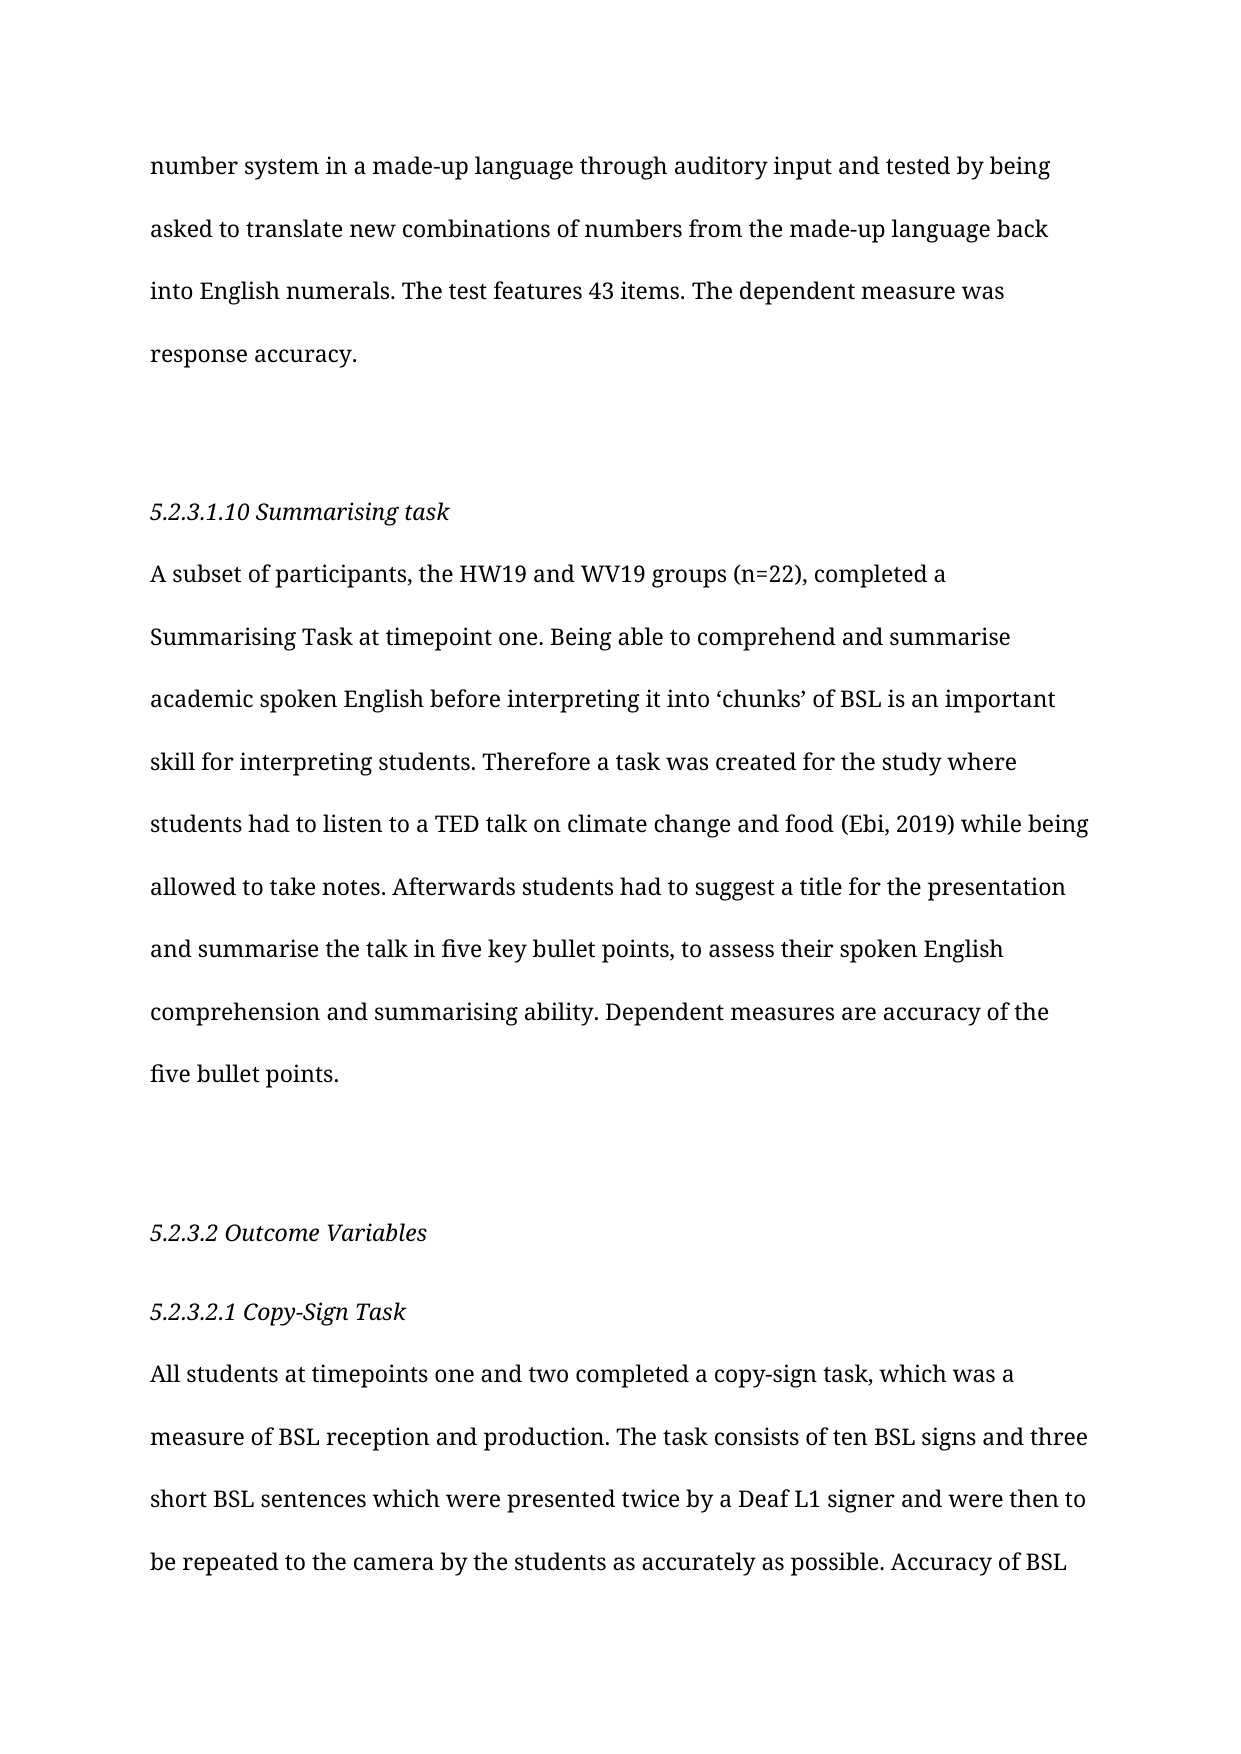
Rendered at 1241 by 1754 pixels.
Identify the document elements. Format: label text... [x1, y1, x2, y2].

text 5.2.3.2 Outcome Variables [150, 1217, 1090, 1248]
text 5.2.3.1.10 Summarising task A subset of participants, the HW19 and WV19 groups (n=22), completed a Summarising Task at timepoint one. Being able to comprehend and summarise academic spoken English before interpreting it into ‘chunks’ of BSL is an important skill for interpreting students. Therefore a task was created for the study where students had to listen to a TED talk on climate change and food (Ebi, 2019) while being allowed to take notes. Afterwards students had to suggest a title for the presentation and summarise the talk in five key bullet points, to assess their spoken English comprehension and summarising ability. Dependent measures are accuracy of the five bullet points. [150, 496, 1090, 1089]
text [150, 150, 1090, 369]
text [150, 1296, 1090, 1577]
